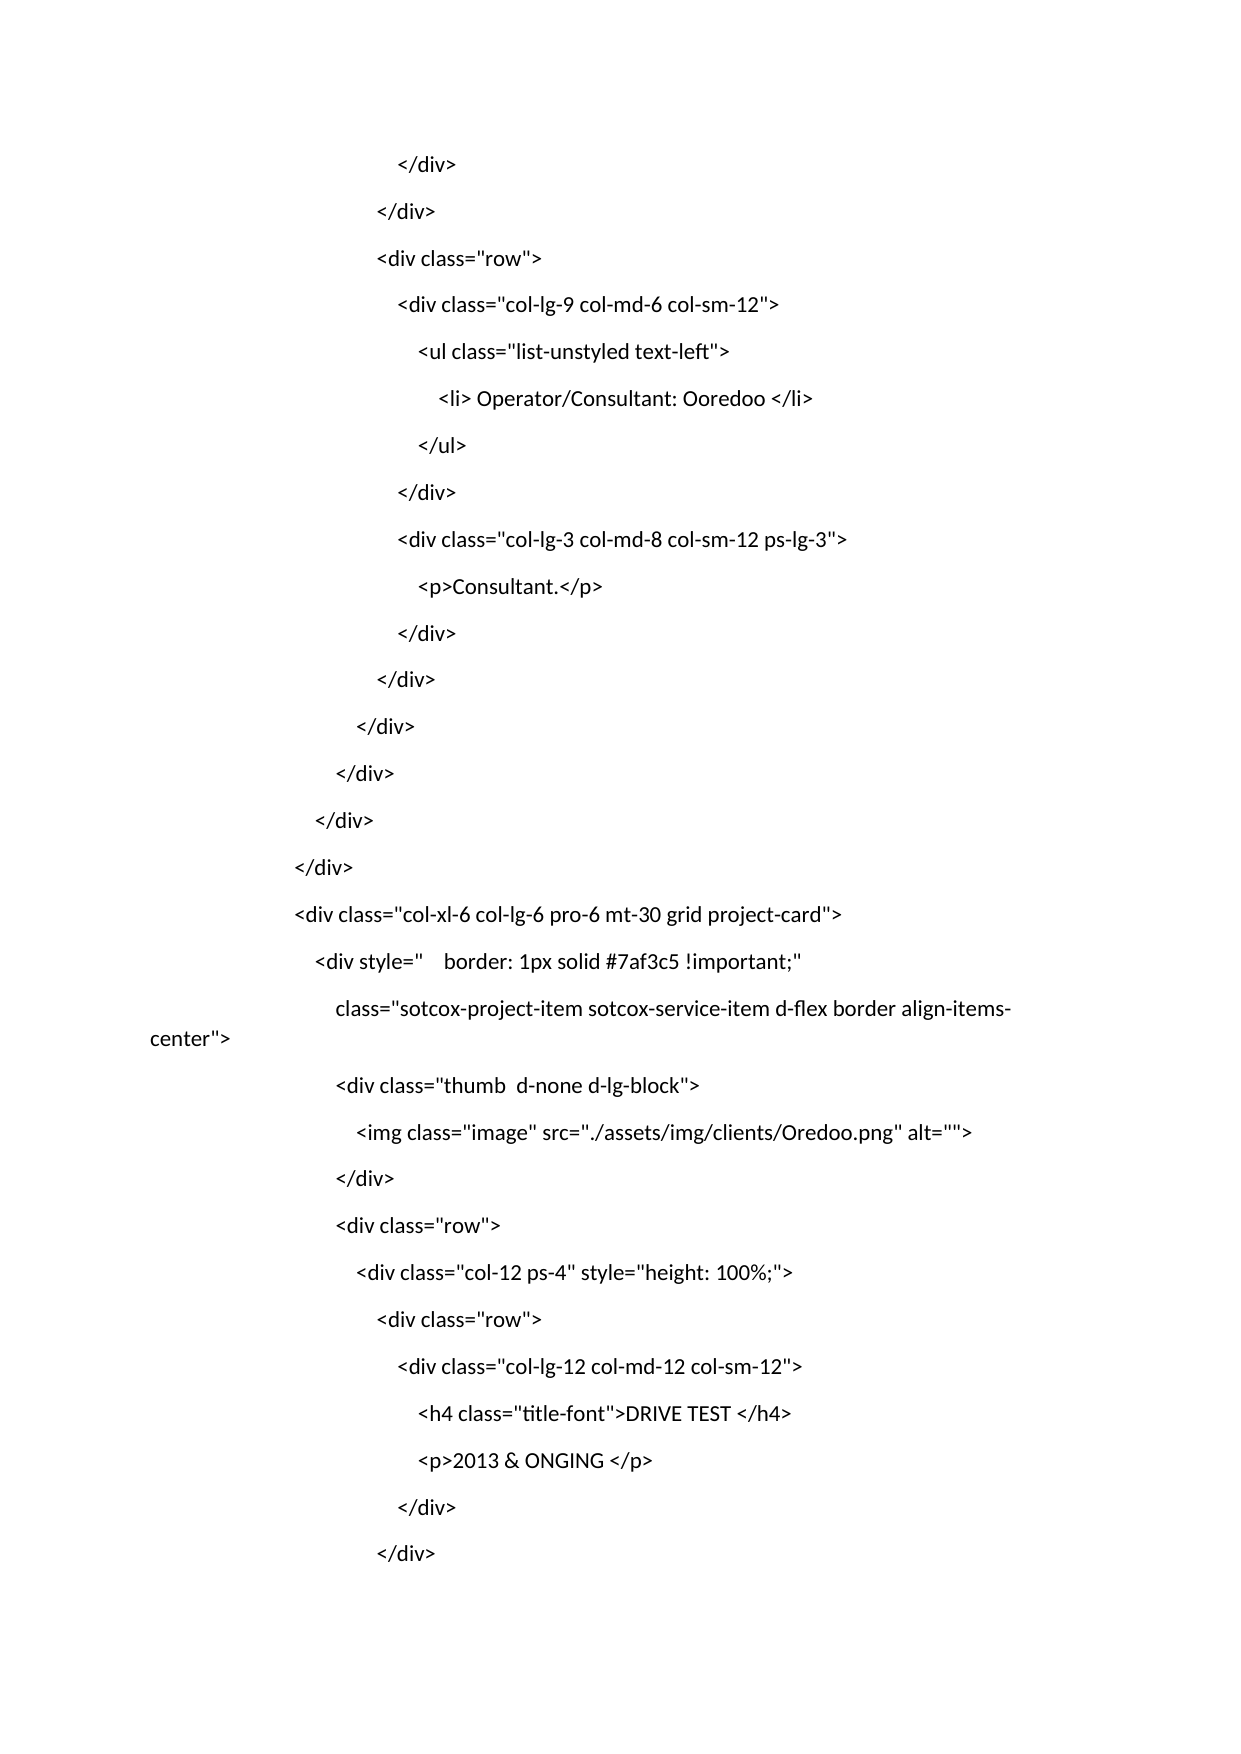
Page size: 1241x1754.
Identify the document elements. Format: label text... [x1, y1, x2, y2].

text <div class="row"> [150, 1211, 1090, 1239]
text </ul> [150, 431, 1090, 459]
text </div> [150, 759, 1090, 787]
text </div> [150, 619, 1090, 647]
text <ul class="list-unstyled text-left"> [150, 337, 1090, 366]
text class="sotcox-project-item sotcox-service-item d-flex border align-items-center"> [150, 994, 1090, 1052]
text <li> Operator/Consultant: Ooredoo </li> [150, 384, 1090, 412]
text <h4 class="title-font">DRIVE TEST </h4> [150, 1399, 1090, 1427]
text </div> [150, 806, 1090, 834]
text </div> [150, 1164, 1090, 1193]
text <div class="row"> [150, 1305, 1090, 1333]
text <div class="row"> [150, 244, 1090, 272]
text <div class="col-lg-3 col-md-8 col-sm-12 ps-lg-3"> [150, 525, 1090, 553]
text </div> [150, 666, 1090, 694]
text <div class="col-xl-6 col-lg-6 pro-6 mt-30 grid project-card"> [150, 900, 1090, 928]
text </div> [150, 712, 1090, 741]
text </div> [150, 150, 1090, 178]
text <img class="image" src="./assets/img/clients/Oredoo.png" alt=""> [150, 1118, 1090, 1146]
text <div class="col-lg-12 col-md-12 col-sm-12"> [150, 1352, 1090, 1380]
text <p>Consultant.</p> [150, 572, 1090, 600]
text </div> [150, 853, 1090, 881]
text </div> [150, 478, 1090, 506]
text <div class="col-12 ps-4" style="height: 100%;"> [150, 1258, 1090, 1286]
text <p>2013 & ONGING </p> [150, 1446, 1090, 1474]
text <div style=" border: 1px solid #7af3c5 !important;" [150, 947, 1090, 975]
text </div> [150, 1493, 1090, 1521]
text <div class="col-lg-9 col-md-6 col-sm-12"> [150, 291, 1090, 319]
text </div> [150, 1539, 1090, 1568]
text </div> [150, 197, 1090, 225]
text <div class="thumb d-none d-lg-block"> [150, 1071, 1090, 1099]
